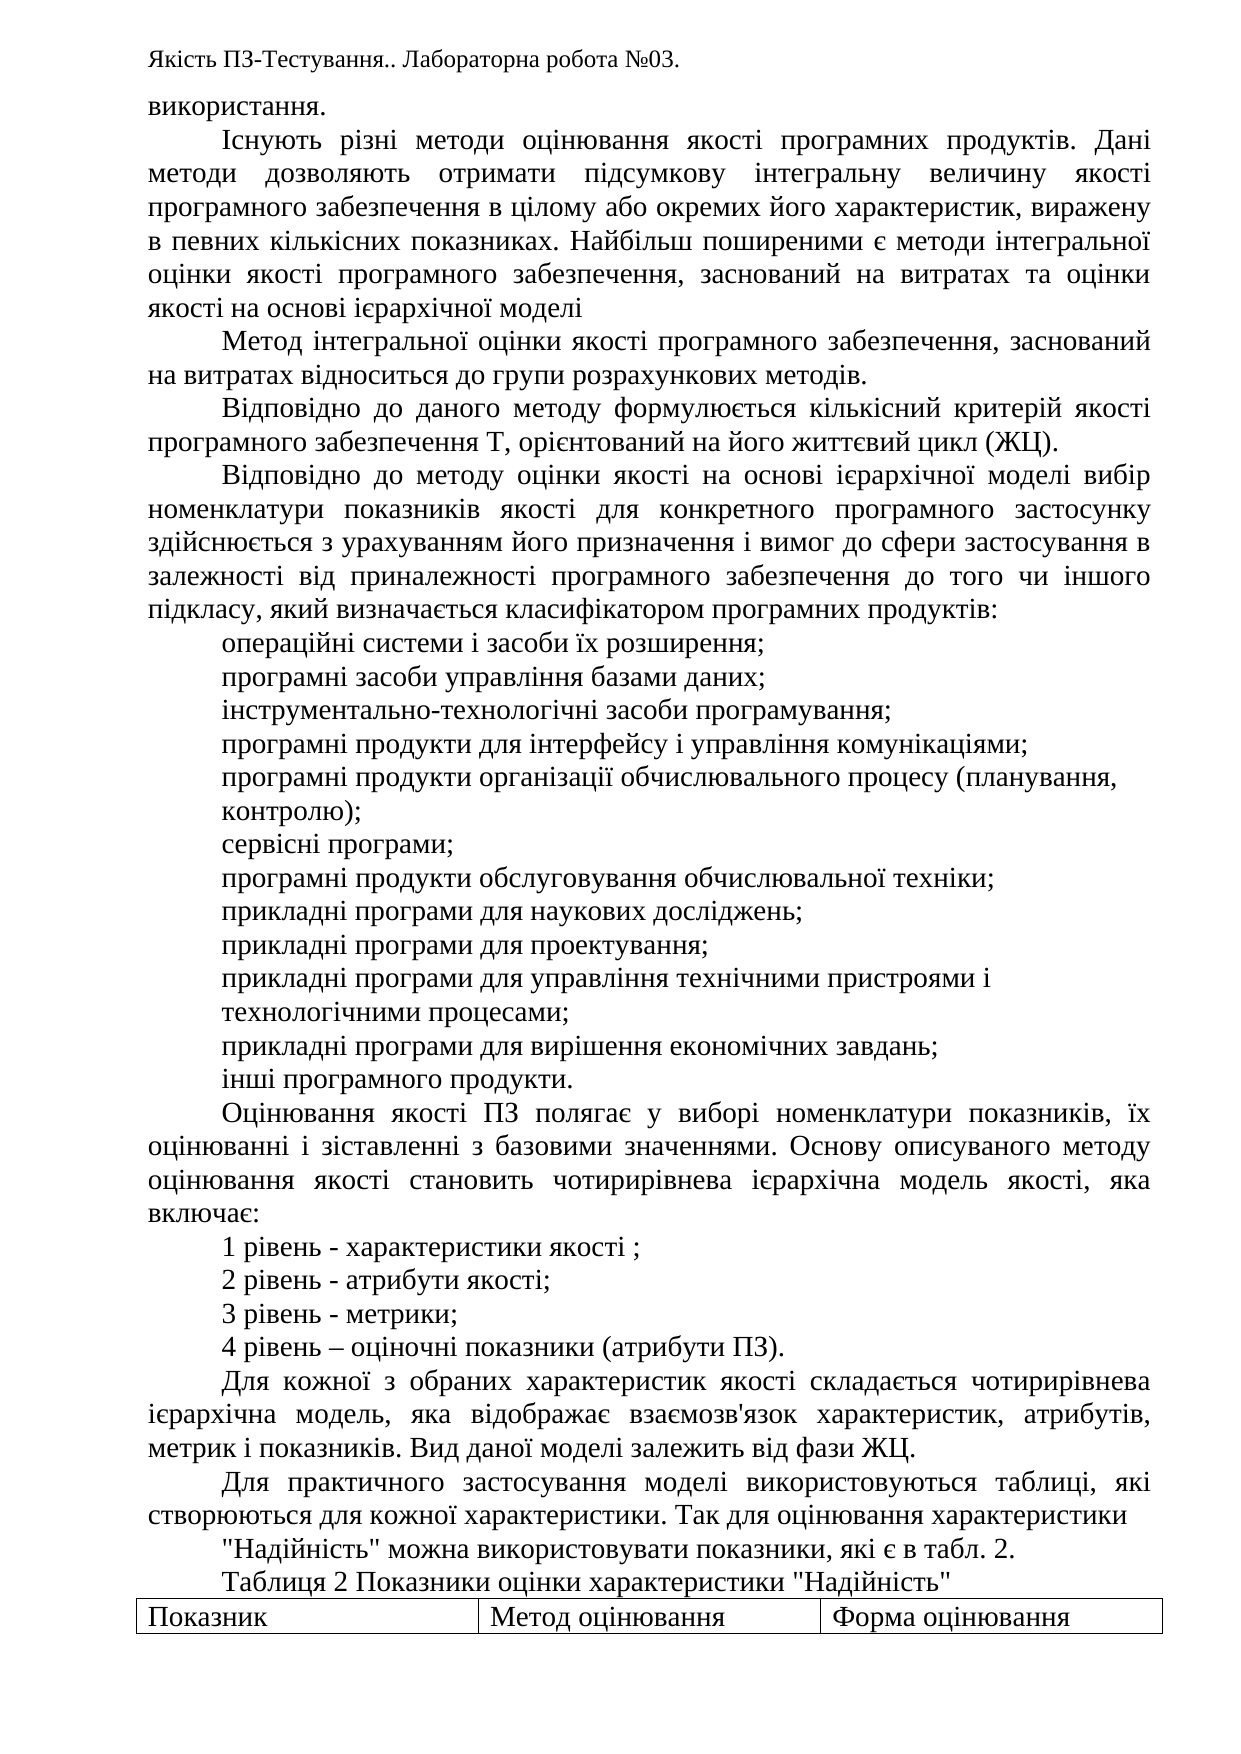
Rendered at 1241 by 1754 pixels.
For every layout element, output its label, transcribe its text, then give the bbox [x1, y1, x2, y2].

text Для кожної з обраних характеристик якості складається чотирирівнева ієрархічна модель, яка відображає взаємозв'язок характеристик, атрибутів, метрик і показників. Вид даної моделі залежить від фази ЖЦ. [148, 1363, 1152, 1464]
text інструментально-технологічні засоби програмування; [148, 692, 1152, 726]
text Для практичного застосування моделі використовуються таблиці, які створюються для кожної характеристики. Так для оцінювання характеристики [148, 1464, 1152, 1531]
text Метод інтегральної оцінки якості програмного забезпечення, заснований на витратах відноситься до групи розрахункових методів. [148, 323, 1152, 390]
text 1 рівень - характеристики якості ; [148, 1229, 1152, 1262]
text програмні засоби управління базами даних; [148, 659, 1152, 692]
table_header Форма оцінювання [821, 1599, 1162, 1632]
text прикладні програми для проектування; [148, 927, 1152, 961]
text Існують різні методи оцінювання якості програмних продуктів. Дані методи дозволяють отримати підсумкову інтегральну величину якості програмного забезпечення в цілому або окремих його характеристик, виражену в певних кількісних показниках. Найбільш поширеними є методи інтегральної оцінки якості програмного забезпечення, заснований на витратах та оцінки якості на основі ієрархічної моделі [148, 122, 1152, 323]
text 2 рівень - атрибути якості; [148, 1262, 1152, 1296]
text Таблиця 2 Показники оцінки характеристики "Надійність" [148, 1564, 1152, 1598]
text сервісні програми; [148, 826, 1152, 860]
text інші програмного продукти. [148, 1061, 1152, 1095]
text технологічними процесами; [148, 994, 1152, 1028]
table_header Метод оцінювання [479, 1599, 820, 1632]
text прикладні програми для управління технічними пристроями і [148, 961, 1152, 994]
text "Надійність" можна використовувати показники, які є в табл. 2. [148, 1531, 1152, 1564]
text програмні продукти обслуговування обчислювальної техніки; [148, 860, 1152, 893]
text прикладні програми для наукових досліджень; [148, 893, 1152, 927]
text Відповідно до даного методу формулюється кількісний критерій якості програмного забезпечення Т, орієнтований на його життєвий цикл (ЖЦ). [148, 390, 1152, 457]
text операційні системи і засоби їх розширення; [148, 625, 1152, 659]
text Оцінювання якості ПЗ полягає у виборі номенклатури показників, їх оцінюванні і зіставленні з базовими значеннями. Основу описуваного методу оцінювання якості становить чотирирівнева ієрархічна модель якості, яка включає: [148, 1095, 1152, 1229]
text прикладні програми для вирішення економічних завдань; [148, 1028, 1152, 1061]
text 3 рівень - метрики; [148, 1296, 1152, 1329]
text програмні продукти для інтерфейсу і управління комунікаціями; [148, 726, 1152, 759]
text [148, 88, 1152, 122]
text програмні продукти організації обчислювального процесу (планування, [148, 759, 1152, 793]
text Відповідно до методу оцінки якості на основі ієрархічної моделі вибір номенклатури показників якості для конкретного програмного застосунку здійснюється з урахуванням його призначення і вимог до сфери застосування в залежності від приналежності програмного забезпечення до того чи іншого підкласу, який визначається класифікатором програмних продуктів: [148, 457, 1152, 625]
table_header Показник [137, 1599, 478, 1632]
text контролю); [148, 793, 1152, 826]
text 4 рівень – оціночні показники (атрибути ПЗ). [148, 1329, 1152, 1363]
